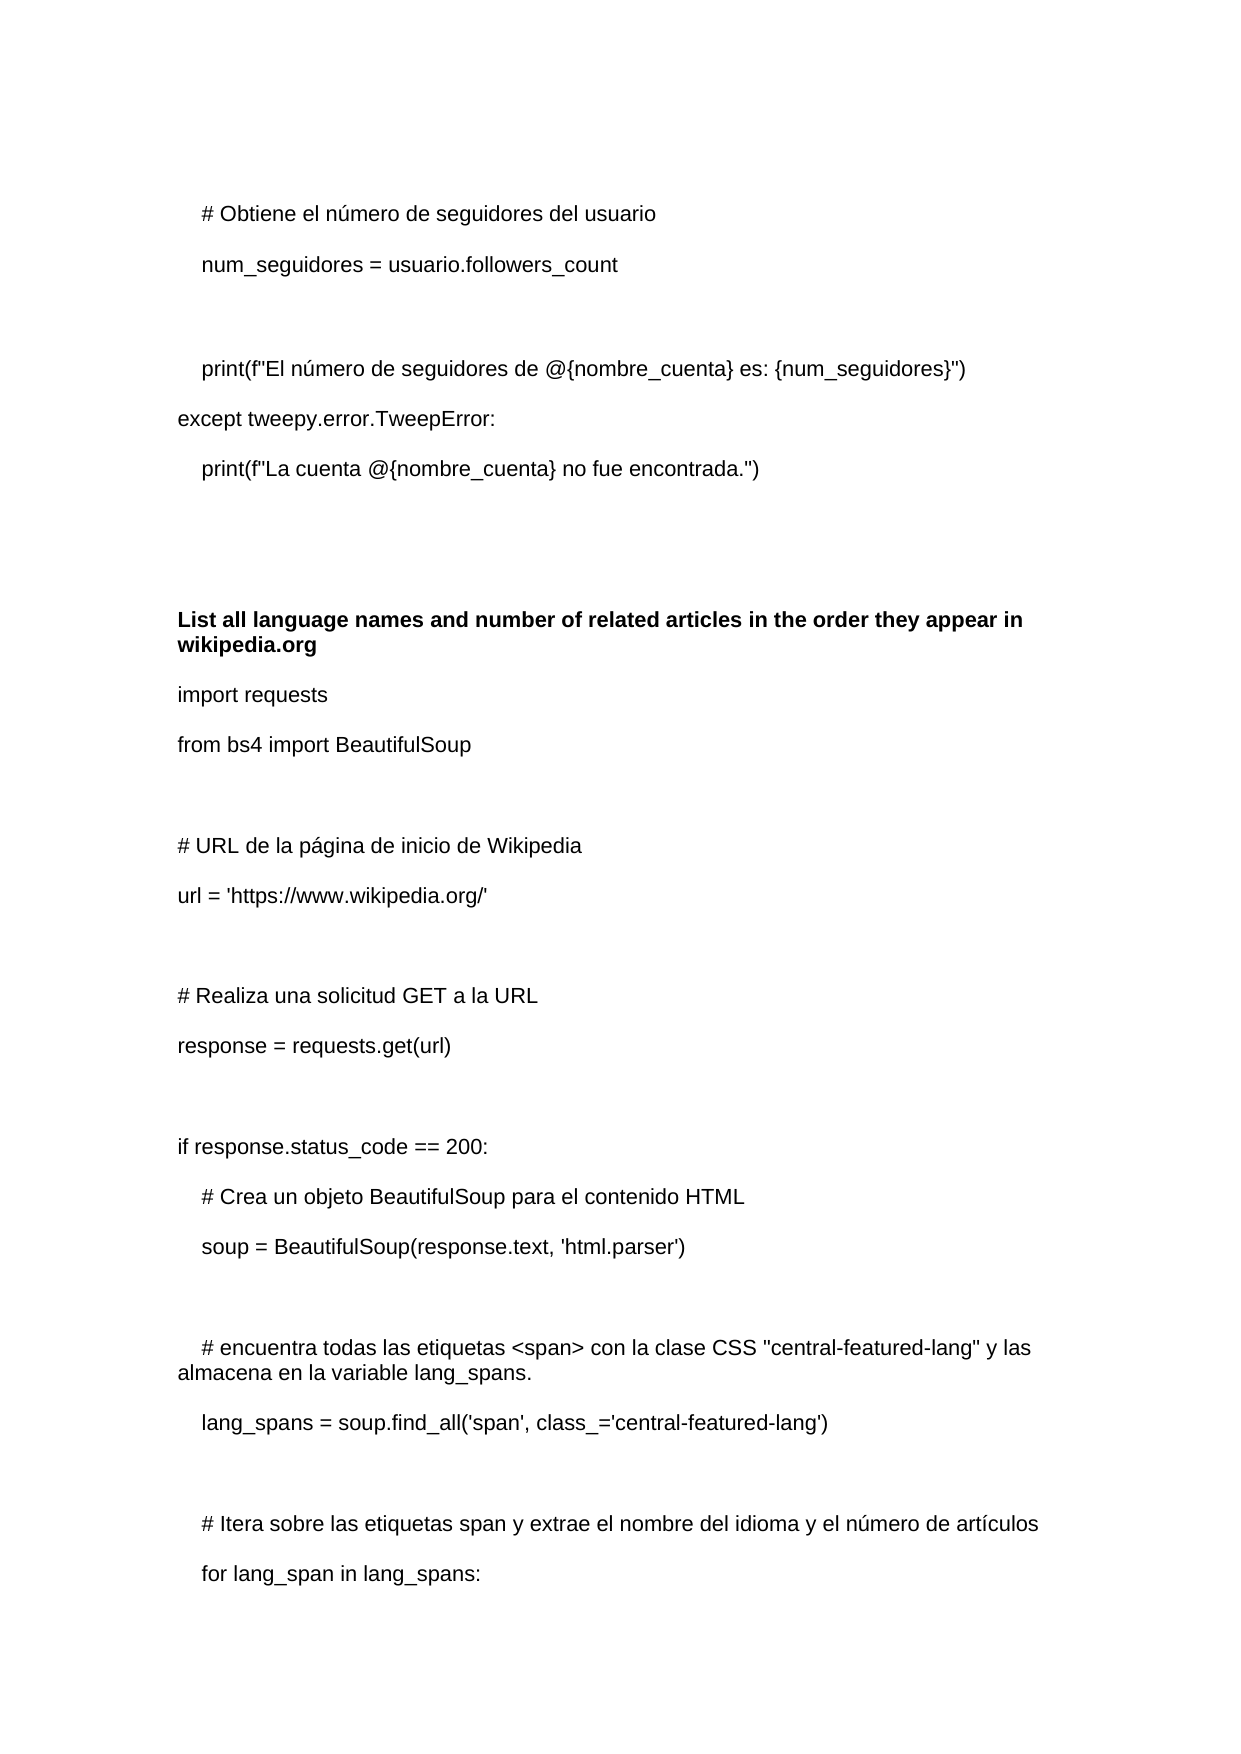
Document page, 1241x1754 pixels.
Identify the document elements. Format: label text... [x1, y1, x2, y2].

text # Obtiene el número de seguidores del usuario [177, 201, 1063, 227]
text print(f"La cuenta @{nombre_cuenta} no fue encontrada.") [177, 456, 1063, 481]
text import requests [177, 682, 1063, 707]
text # Crea un objeto BeautifulSoup para el contenido HTML [177, 1184, 1063, 1209]
text # Itera sobre las etiquetas span y extrae el nombre del idioma y el número de artículos [177, 1511, 1063, 1536]
text # URL de la página de inicio de Wikipedia [177, 833, 1063, 858]
text # Realiza una solicitud GET a la URL [177, 983, 1063, 1008]
subtitle List all language names and number of related articles in the order they appear in wikipedia.org [177, 607, 1063, 657]
text # encuentra todas las etiquetas <span> con la clase CSS "central-featured-lang" y las almacena en la variable lang_spans. [177, 1335, 1063, 1385]
text lang_spans = soup.find_all('span', class_='central-featured-lang') [177, 1410, 1063, 1435]
text response = requests.get(url) [177, 1033, 1063, 1059]
text url = 'https://www.wikipedia.org/' [177, 883, 1063, 908]
text soup = BeautifulSoup(response.text, 'html.parser') [177, 1234, 1063, 1259]
text print(f"El número de seguidores de @{nombre_cuenta} es: {num_seguidores}") [177, 356, 1063, 381]
text if response.status_code == 200: [177, 1134, 1063, 1159]
text from bs4 import BeautifulSoup [177, 732, 1063, 757]
text for lang_span in lang_spans: [177, 1561, 1063, 1586]
text num_seguidores = usuario.followers_count [177, 252, 1063, 277]
text except tweepy.error.TweepError: [177, 406, 1063, 431]
